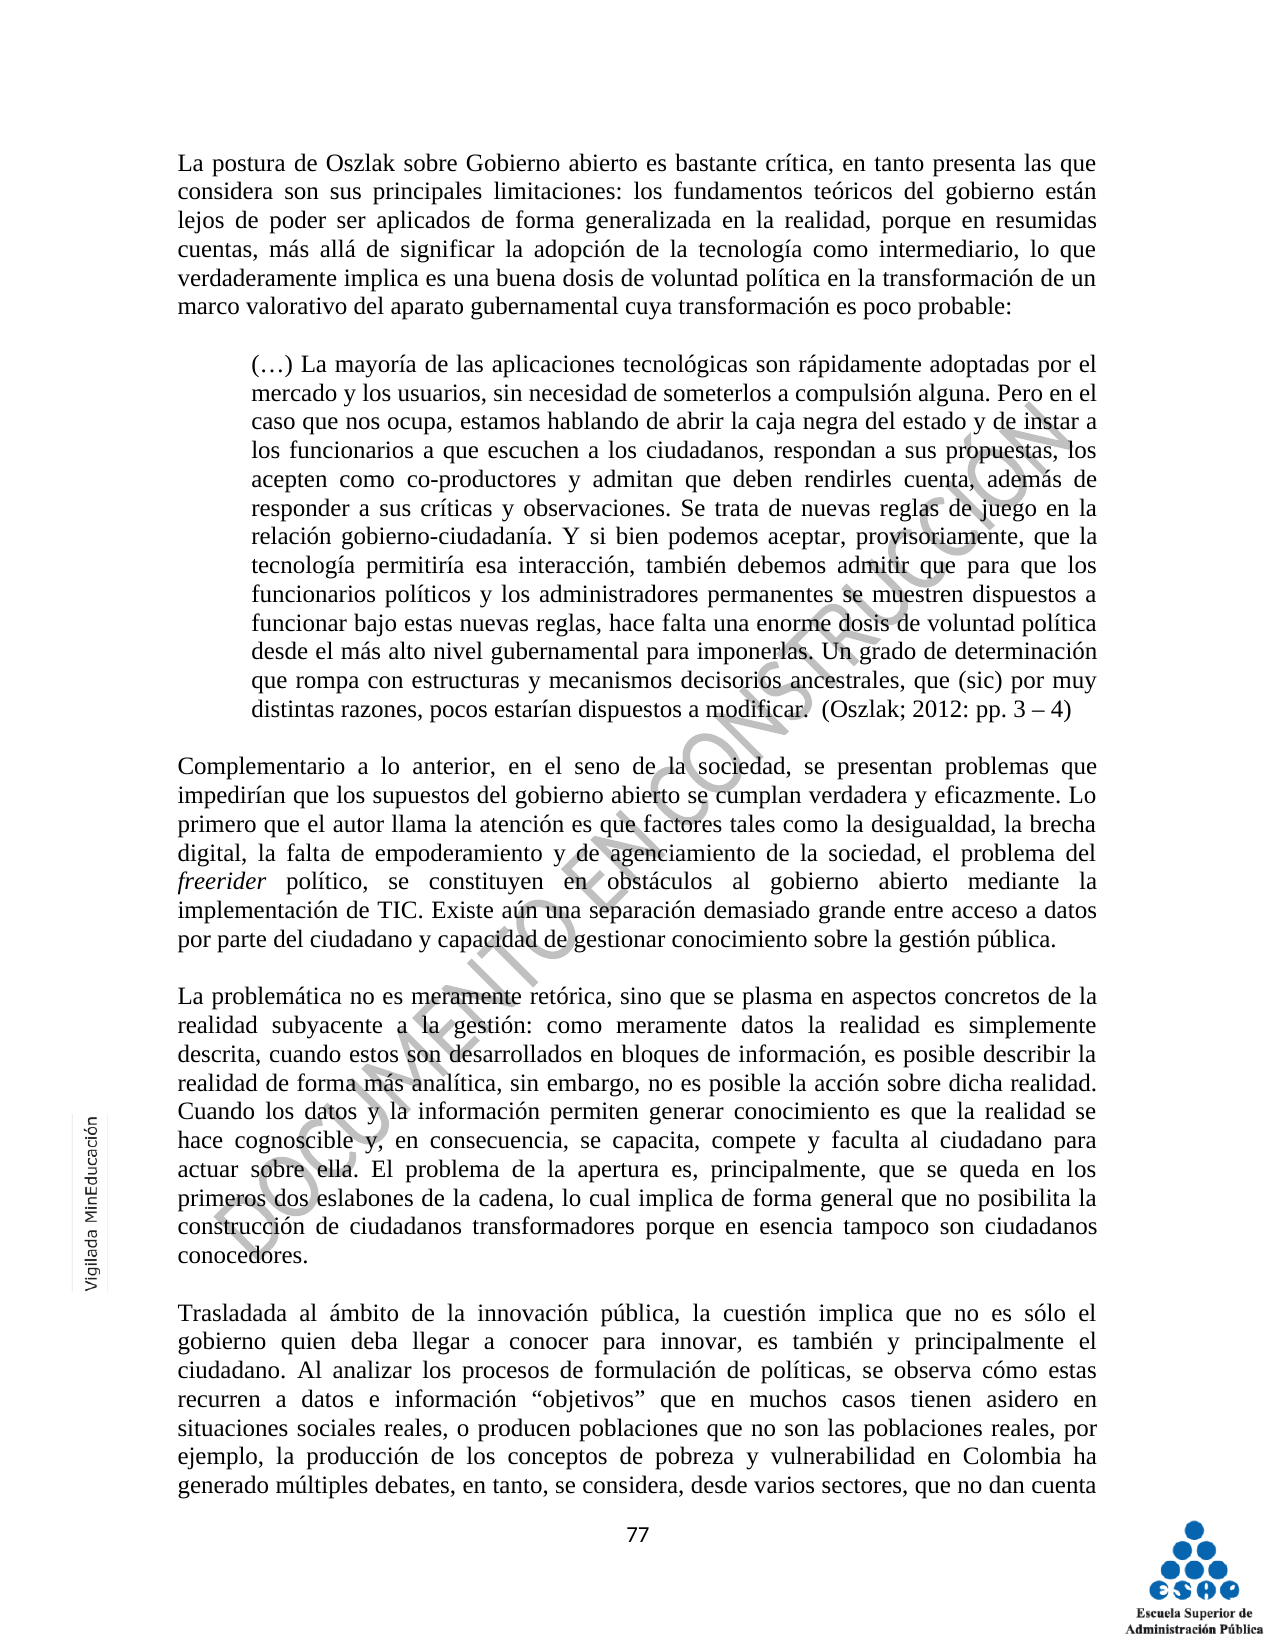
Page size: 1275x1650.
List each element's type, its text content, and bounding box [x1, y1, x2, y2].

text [177, 1298, 1098, 1499]
picture [1124, 1520, 1264, 1634]
text Complementario a lo anterior, en el seno de la sociedad, se presentan problemas que impedirían que los supuestos del gobierno abierto se cumplan verdadera y eficazmente. Lo primero que el autor llama la atención es que factores tales como la desigualdad, la brecha digital, la falta de empoderamiento y de agenciamiento de la sociedad, el problema del freerider político, se constituyen en obstáculos al gobierno abierto mediante la implementación de TIC. Existe aún una separación demasiado grande entre acceso a datos por parte del ciudadano y capacidad de gestionar conocimiento sobre la gestión pública. [177, 751, 1098, 953]
text La problemática no es meramente retórica, sino que se plasma en aspectos concretos de la realidad subyacente a la gestión: como meramente datos la realidad es simplemente descrita, cuando estos son desarrollados en bloques de información, es posible describir la realidad de forma más analítica, sin embargo, no es posible la acción sobre dicha realidad. Cuando los datos y la información permiten generar conocimiento es que la realidad se hace cognoscible y, en consecuencia, se capacita, compete y faculta al ciudadano para actuar sobre ella. El problema de la apertura es, principalmente, que se queda en los primeros dos eslabones de la cadena, lo cual implica de forma general que no posibilita la construcción de ciudadanos transformadores porque en esencia tampoco son ciudadanos conocedores. [177, 981, 1098, 1269]
text (…) La mayoría de las aplicaciones tecnológicas son rápidamente adoptadas por el mercado y los usuarios, sin necesidad de someterlos a compulsión alguna. Pero en el caso que nos ocupa, estamos hablando de abrir la caja negra del estado y de instar a los funcionarios a que escuchen a los ciudadanos, respondan a sus propuestas, los acepten como co-productores y admitan que deben rendirles cuenta, además de responder a sus críticas y observaciones. Se trata de nuevas reglas de juego en la relación gobierno-ciudadanía. Y si bien podemos aceptar, provisoriamente, que la tecnología permitiría esa interacción, también debemos admitir que para que los funcionarios políticos y los administradores permanentes se muestren dispuestos a funcionar bajo estas nuevas reglas, hace falta una enorme dosis de voluntad política desde el más alto nivel gubernamental para imponerlas. Un grado de determinación que rompa con estructuras y mecanismos decisorios ancestrales, que (sic) por muy distintas razones, pocos estarían dispuestos a modificar. (Oszlak; 2012: pp. 3 – 4) [251, 349, 1098, 723]
picture [71, 1113, 108, 1292]
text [177, 148, 1098, 320]
